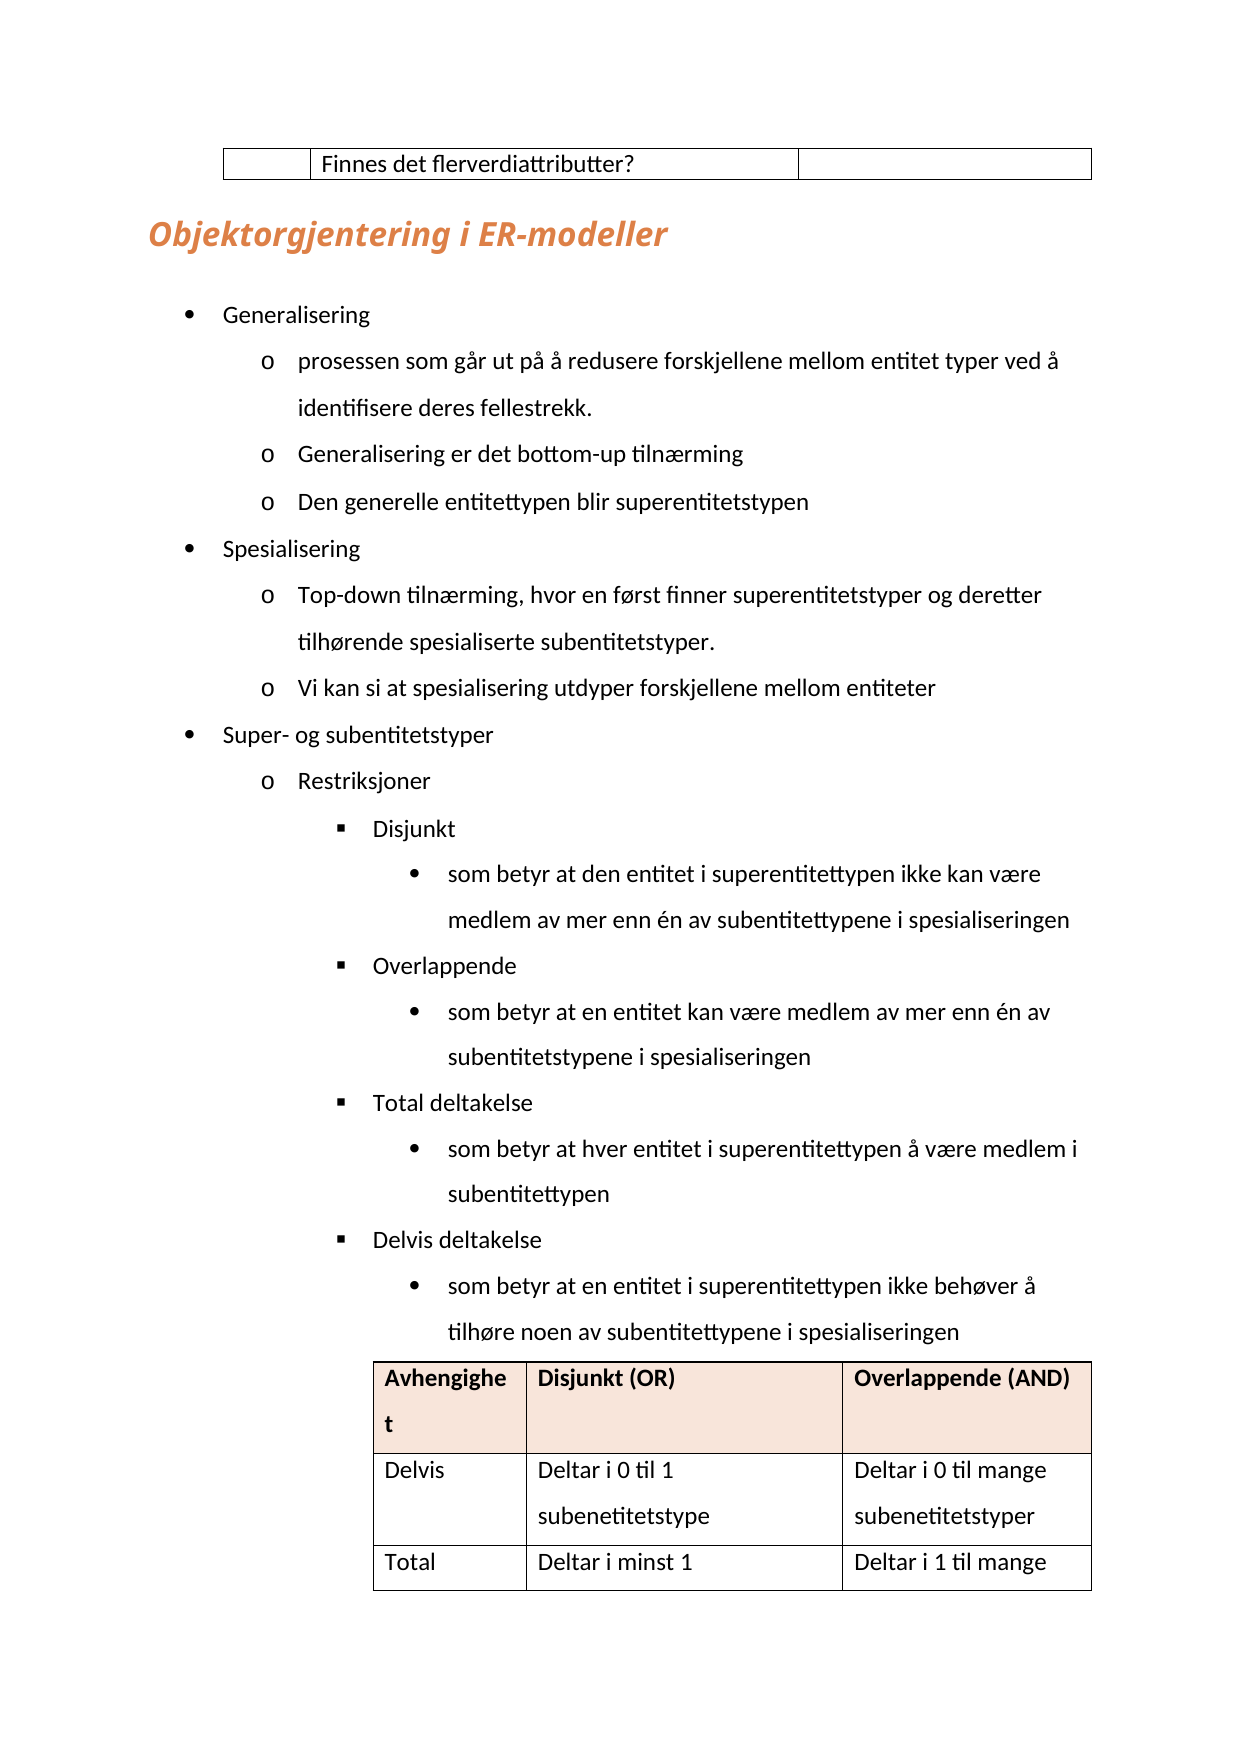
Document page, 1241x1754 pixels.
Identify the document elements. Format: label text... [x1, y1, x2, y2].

text Objektorgjentering i ER-modeller [148, 211, 1093, 256]
list Den generelle entitettypen blir superentitetstypen [260, 486, 1093, 517]
table_cell 5 [224, 149, 310, 179]
list som betyr at en entitet kan være medlem av mer enn én av subentitetstypene i spesialiseringen [410, 996, 1093, 1072]
list Restriksjoner [260, 765, 1093, 797]
table_cell Total [374, 1546, 526, 1590]
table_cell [311, 149, 798, 179]
list Generalisering [185, 300, 1093, 330]
list Total deltakelse [335, 1087, 1093, 1118]
table_cell Delvis [374, 1454, 526, 1544]
list Disjunkt [335, 813, 1093, 843]
list Vi kan si at spesialisering utdyper forskjellene mellom entiteter [260, 672, 1093, 703]
list som betyr at hver entitet i superentitettypen å være medlem i subentitettypen [410, 1133, 1093, 1209]
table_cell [527, 1546, 842, 1590]
list Overlappende [335, 950, 1093, 980]
table_header Disjunkt (OR) [527, 1363, 842, 1453]
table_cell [843, 1546, 1091, 1590]
list som betyr at den entitet i superentitettypen ikke kan være medlem av mer enn én av subentitettypene i spesialiseringen [410, 858, 1093, 935]
list Spesialisering [185, 533, 1093, 564]
list Super- og subentitetstyper [185, 719, 1093, 750]
table_cell [799, 149, 1091, 179]
table_header Overlappende (AND) [843, 1363, 1091, 1453]
table_cell Deltar i 0 til mange subenetitetstyper [843, 1454, 1091, 1544]
table_header Avhengighet [374, 1363, 526, 1453]
list Top-down tilnærming, hvor en først finner superentitetstyper og deretter tilhørende spesialiserte subentitetstyper. [260, 579, 1093, 657]
list som betyr at en entitet i superentitettypen ikke behøver å tilhøre noen av subentitettypene i spesialiseringen [410, 1270, 1093, 1346]
table_cell Deltar i 0 til 1 subenetitetstype [527, 1454, 842, 1544]
list Generalisering er det bottom-up tilnærming [260, 438, 1093, 470]
list prosessen som går ut på å redusere forskjellene mellom entitet typer ved å identifisere deres fellestrekk. [260, 345, 1093, 423]
list Delvis deltakelse [335, 1224, 1093, 1255]
